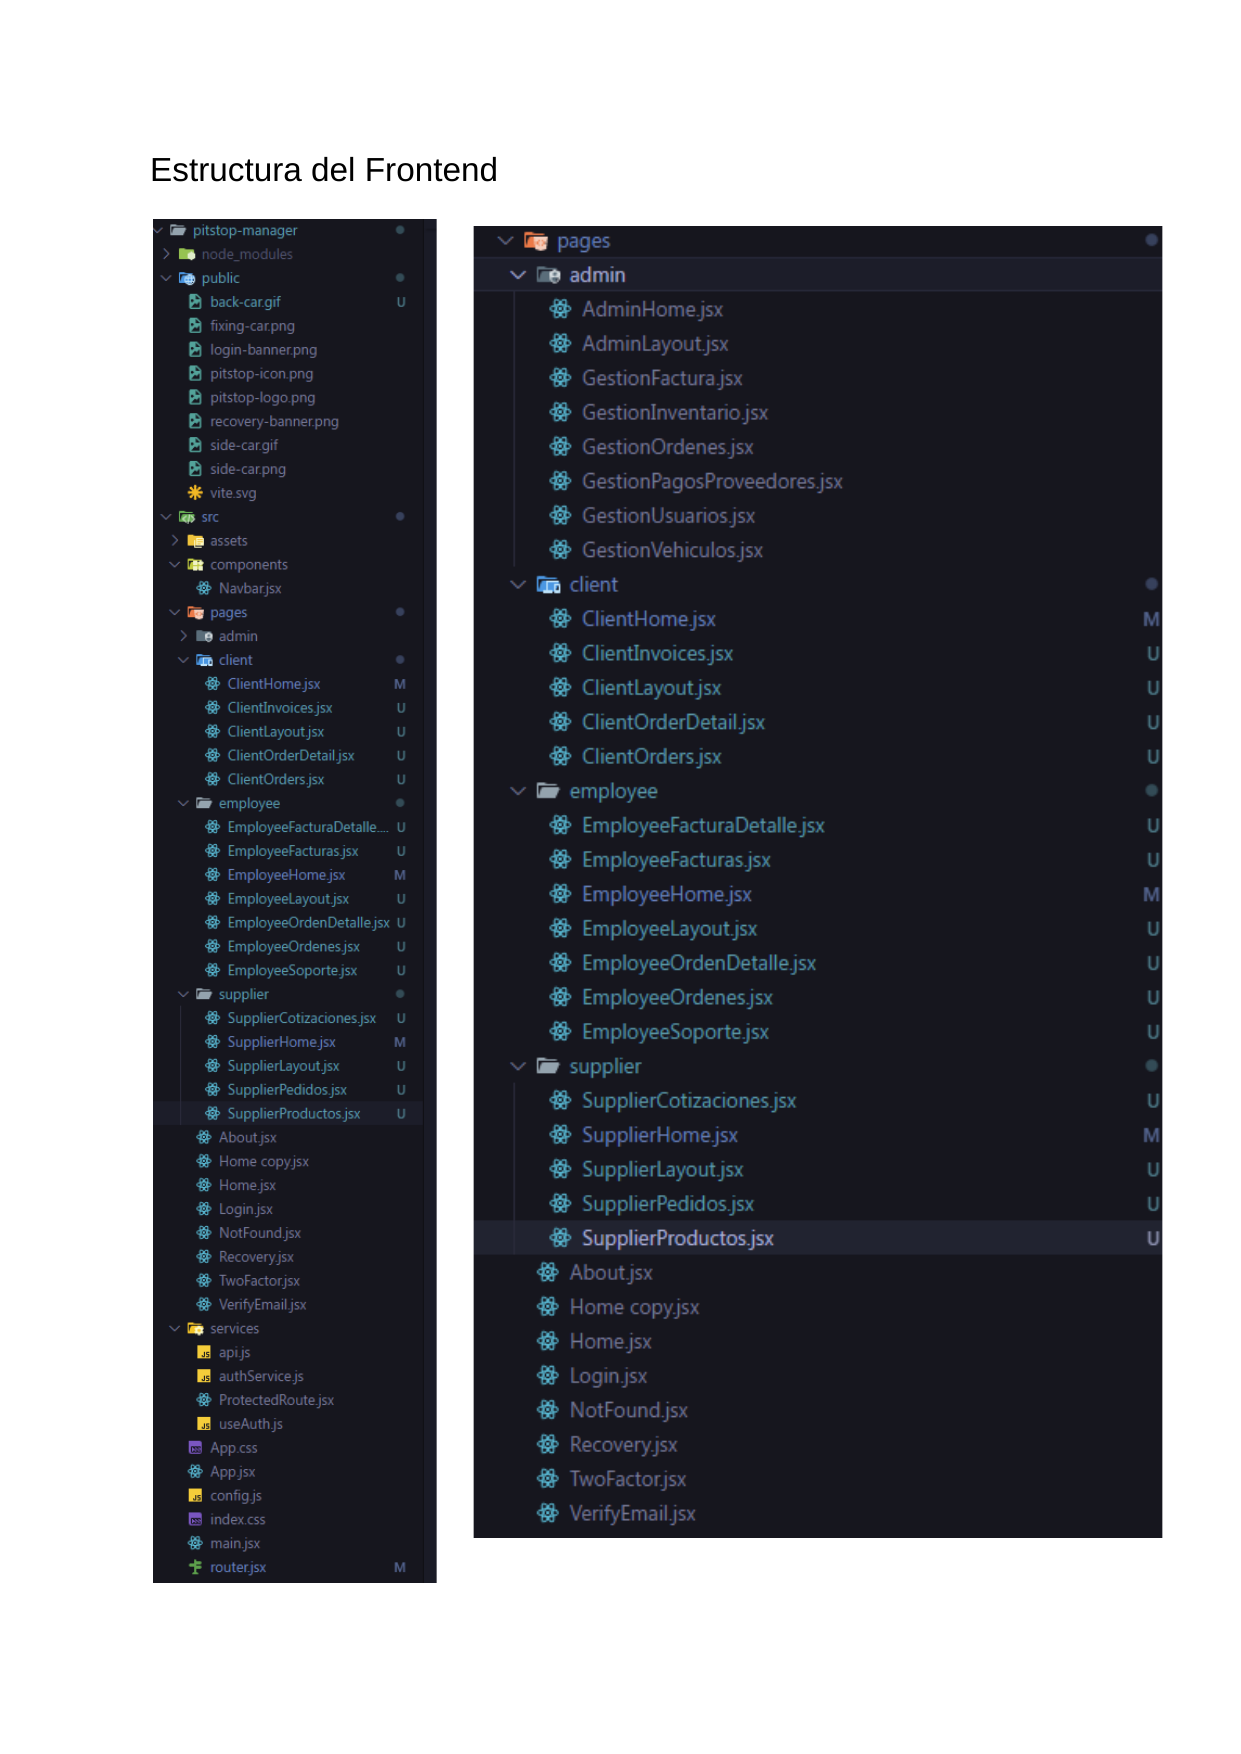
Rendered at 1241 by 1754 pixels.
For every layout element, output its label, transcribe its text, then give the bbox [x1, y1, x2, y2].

subtitle Estructura del Frontend [150, 150, 1090, 188]
picture [153, 219, 437, 1583]
picture [473, 226, 1163, 1538]
